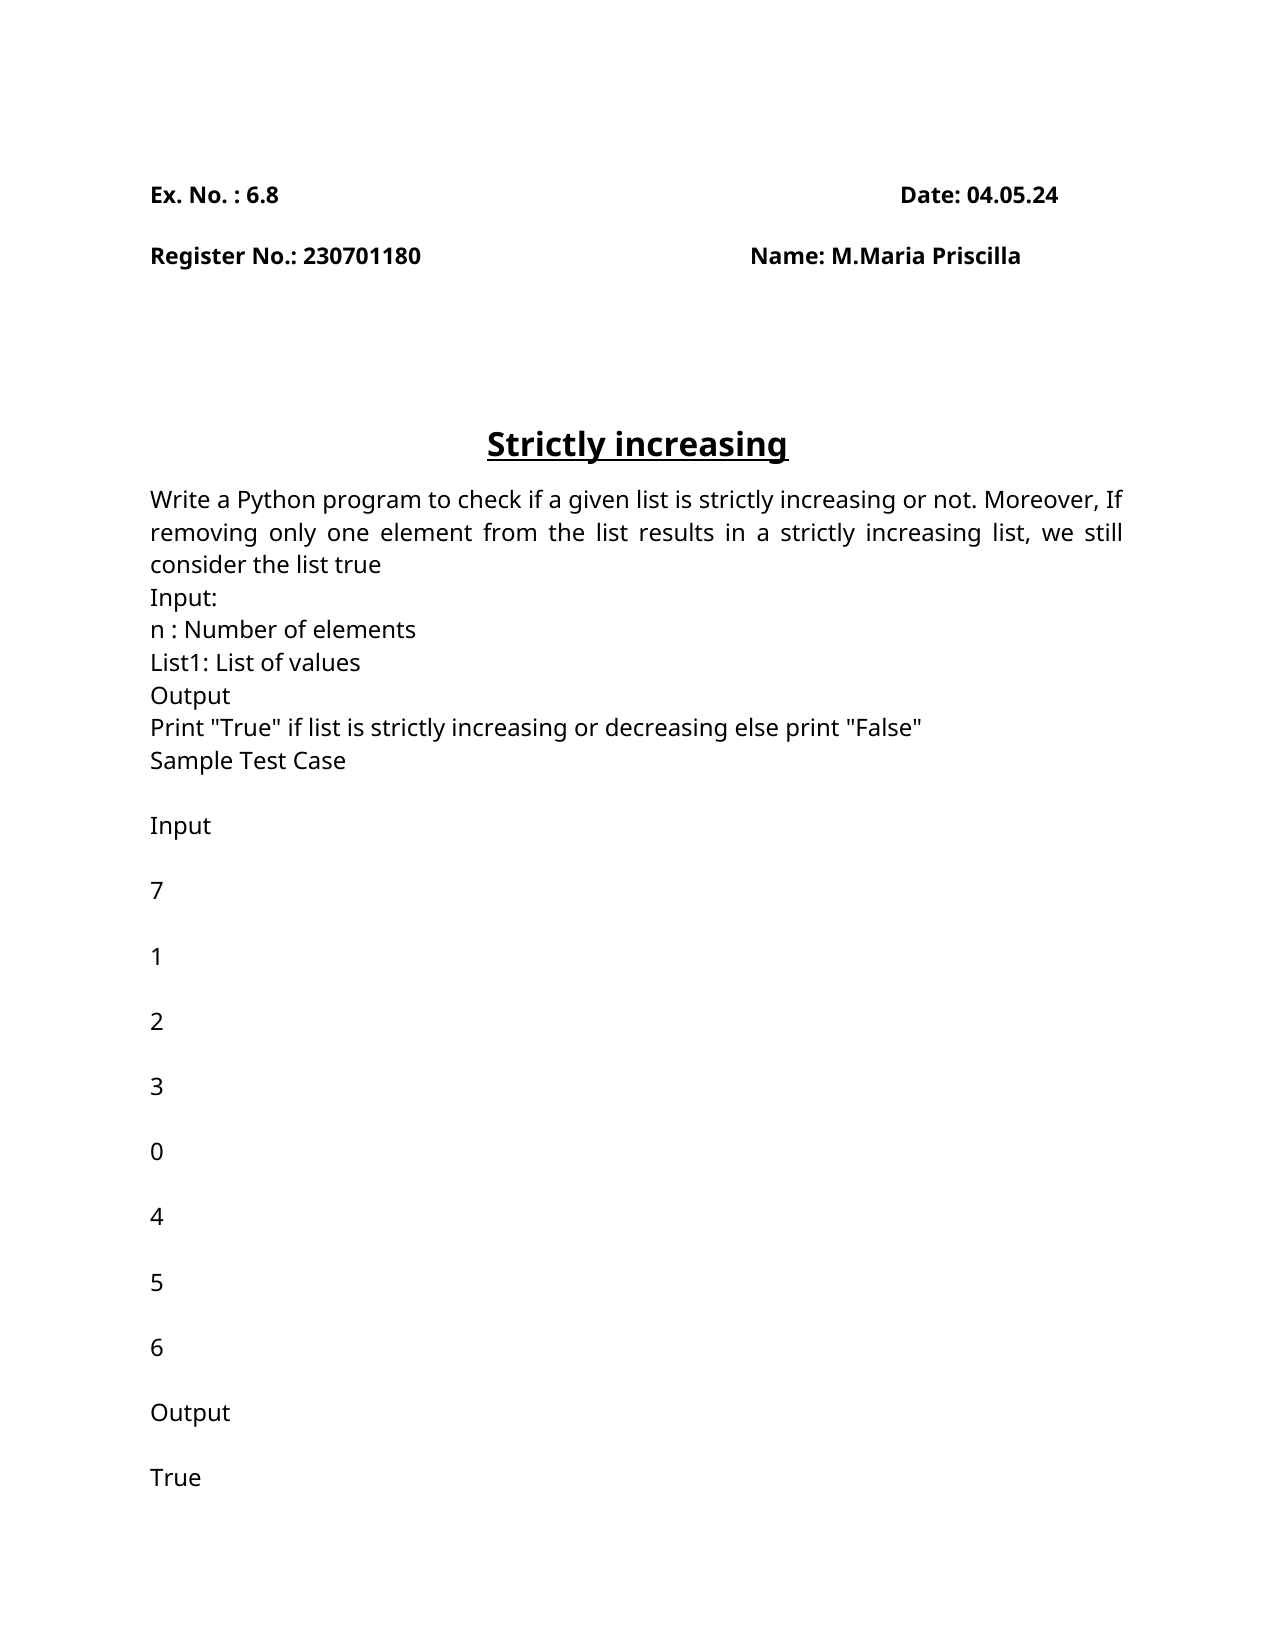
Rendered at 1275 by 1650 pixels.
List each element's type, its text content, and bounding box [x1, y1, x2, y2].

text Input [150, 809, 1125, 842]
text 7 [150, 874, 1125, 907]
text Write a Python program to check if a given list is strictly increasing or not. Moreover, If removing only one element from the list results in a strictly increasing list, we still consider the list true [150, 483, 1125, 581]
text n : Number of elements [150, 613, 1125, 646]
text 2 [150, 1004, 1125, 1037]
text 0 [150, 1135, 1125, 1168]
text 1 [150, 939, 1125, 972]
text Input: [150, 581, 1125, 613]
text Sample Test Case [150, 744, 1125, 776]
text Ex. No. : 6.8 Date: 04.05.24 [150, 179, 1125, 210]
text List1: List of values [150, 646, 1125, 678]
text 5 [150, 1265, 1125, 1298]
text Strictly increasing [150, 421, 1125, 466]
text 3 [150, 1070, 1125, 1102]
text Output [150, 1396, 1125, 1428]
text 6 [150, 1331, 1125, 1363]
text Register No.: 230701180 Name: M.Maria Priscilla [150, 239, 1125, 271]
text Output [150, 678, 1125, 711]
text 4 [150, 1200, 1125, 1233]
text True [150, 1461, 1125, 1494]
text Print "True" if list is strictly increasing or decreasing else print "False" [150, 711, 1125, 744]
